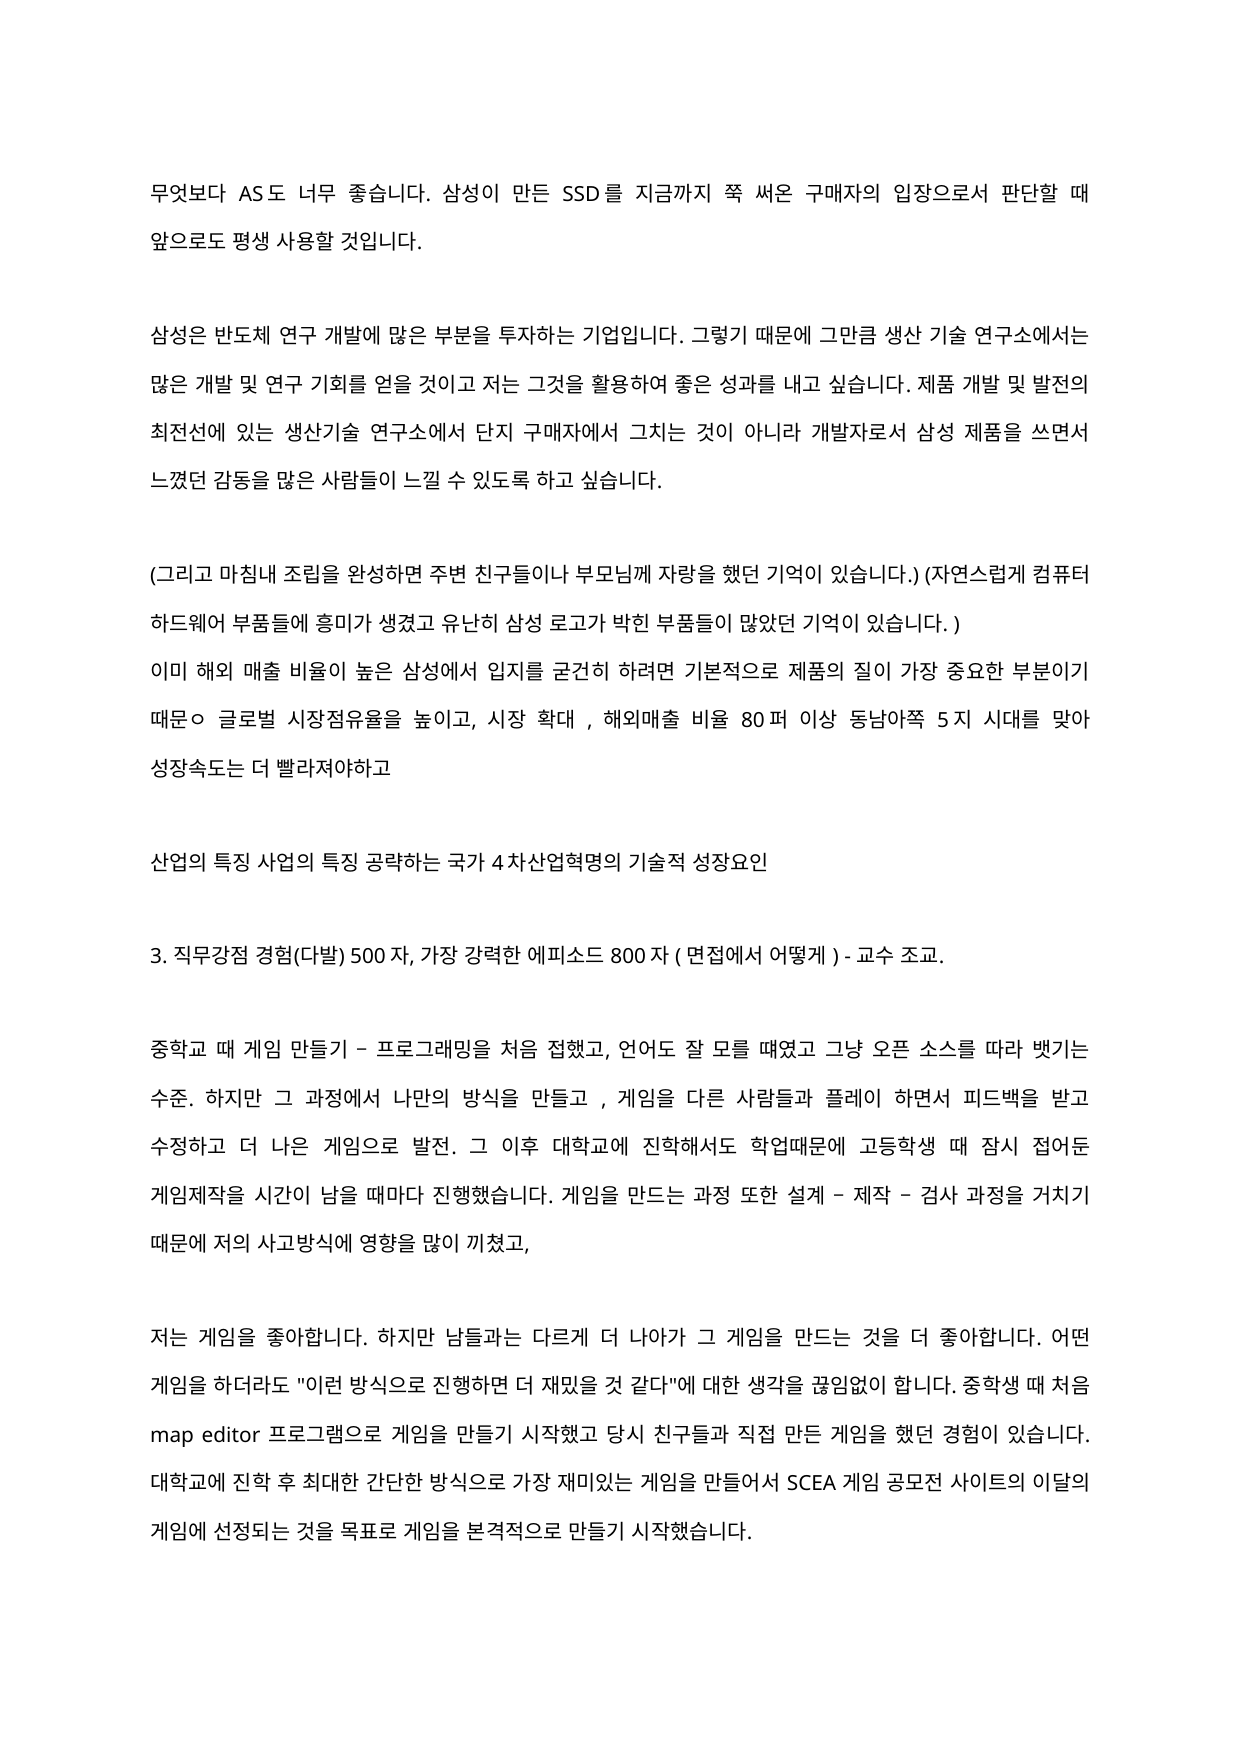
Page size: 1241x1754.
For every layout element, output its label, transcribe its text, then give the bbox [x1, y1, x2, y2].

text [150, 177, 1090, 256]
text (그리고 마침내 조립을 완성하면 주변 친구들이나 부모님께 자랑을 했던 기억이 있습니다.) (자연스럽게 컴퓨터 하드웨어 부품들에 흥미가 생겼고 유난히 삼성 로고가 박힌 부품들이 많았던 기억이 있습니다. ) [150, 558, 1090, 637]
text 이미 해외 매출 비율이 높은 삼성에서 입지를 굳건히 하려면 기본적으로 제품의 질이 가장 중요한 부분이기 때문ㅇ 글로벌 시장점유율을 높이고, 시장 확대 , 해외매출 비율 80퍼 이상 동남아쪽 5지 시대를 맞아 성장속도는 더 빨라져야하고 [150, 655, 1090, 782]
text 삼성은 반도체 연구 개발에 많은 부분을 투자하는 기업입니다. 그렇기 때문에 그만큼 생산 기술 연구소에서는 많은 개발 및 연구 기회를 얻을 것이고 저는 그것을 활용하여 좋은 성과를 내고 싶습니다. 제품 개발 및 발전의 최전선에 있는 생산기술 연구소에서 단지 구매자에서 그치는 것이 아니라 개발자로서 삼성 제품을 쓰면서 느꼈던 감동을 많은 사람들이 느낄 수 있도록 하고 싶습니다. [150, 319, 1090, 495]
text 산업의 특징 사업의 특징 공략하는 국가 4차산업혁명의 기술적 성장요인 [150, 846, 1090, 876]
text 저는 게임을 좋아합니다. 하지만 남들과는 다르게 더 나아가 그 게임을 만드는 것을 더 좋아합니다. 어떤 게임을 하더라도 "이런 방식으로 진행하면 더 재밌을 것 같다"에 대한 생각을 끊임없이 합니다. 중학생 때 처음 map editor 프로그램으로 게임을 만들기 시작했고 당시 친구들과 직접 만든 게임을 했던 경험이 있습니다. 대학교에 진학 후 최대한 간단한 방식으로 가장 재미있는 게임을 만들어서 SCEA 게임 공모전 사이트의 이달의 게임에 선정되는 것을 목표로 게임을 본격적으로 만들기 시작했습니다. [150, 1321, 1090, 1545]
text 3. 직무강점 경험(다발) 500자, 가장 강력한 에피소드 800자 ( 면접에서 어떻게 ) - 교수 조교. [150, 940, 1090, 970]
text 중학교 때 게임 만들기 – 프로그래밍을 처음 접했고, 언어도 잘 모를 떄였고 그냥 오픈 소스를 따라 뱃기는 수준. 하지만 그 과정에서 나만의 방식을 만들고 , 게임을 다른 사람들과 플레이 하면서 피드백을 받고 수정하고 더 나은 게임으로 발전. 그 이후 대학교에 진학해서도 학업때문에 고등학생 때 잠시 접어둔 게임제작을 시간이 남을 때마다 진행했습니다. 게임을 만드는 과정 또한 설계 – 제작 – 검사 과정을 거치기 때문에 저의 사고방식에 영향을 많이 끼쳤고, [150, 1034, 1090, 1258]
